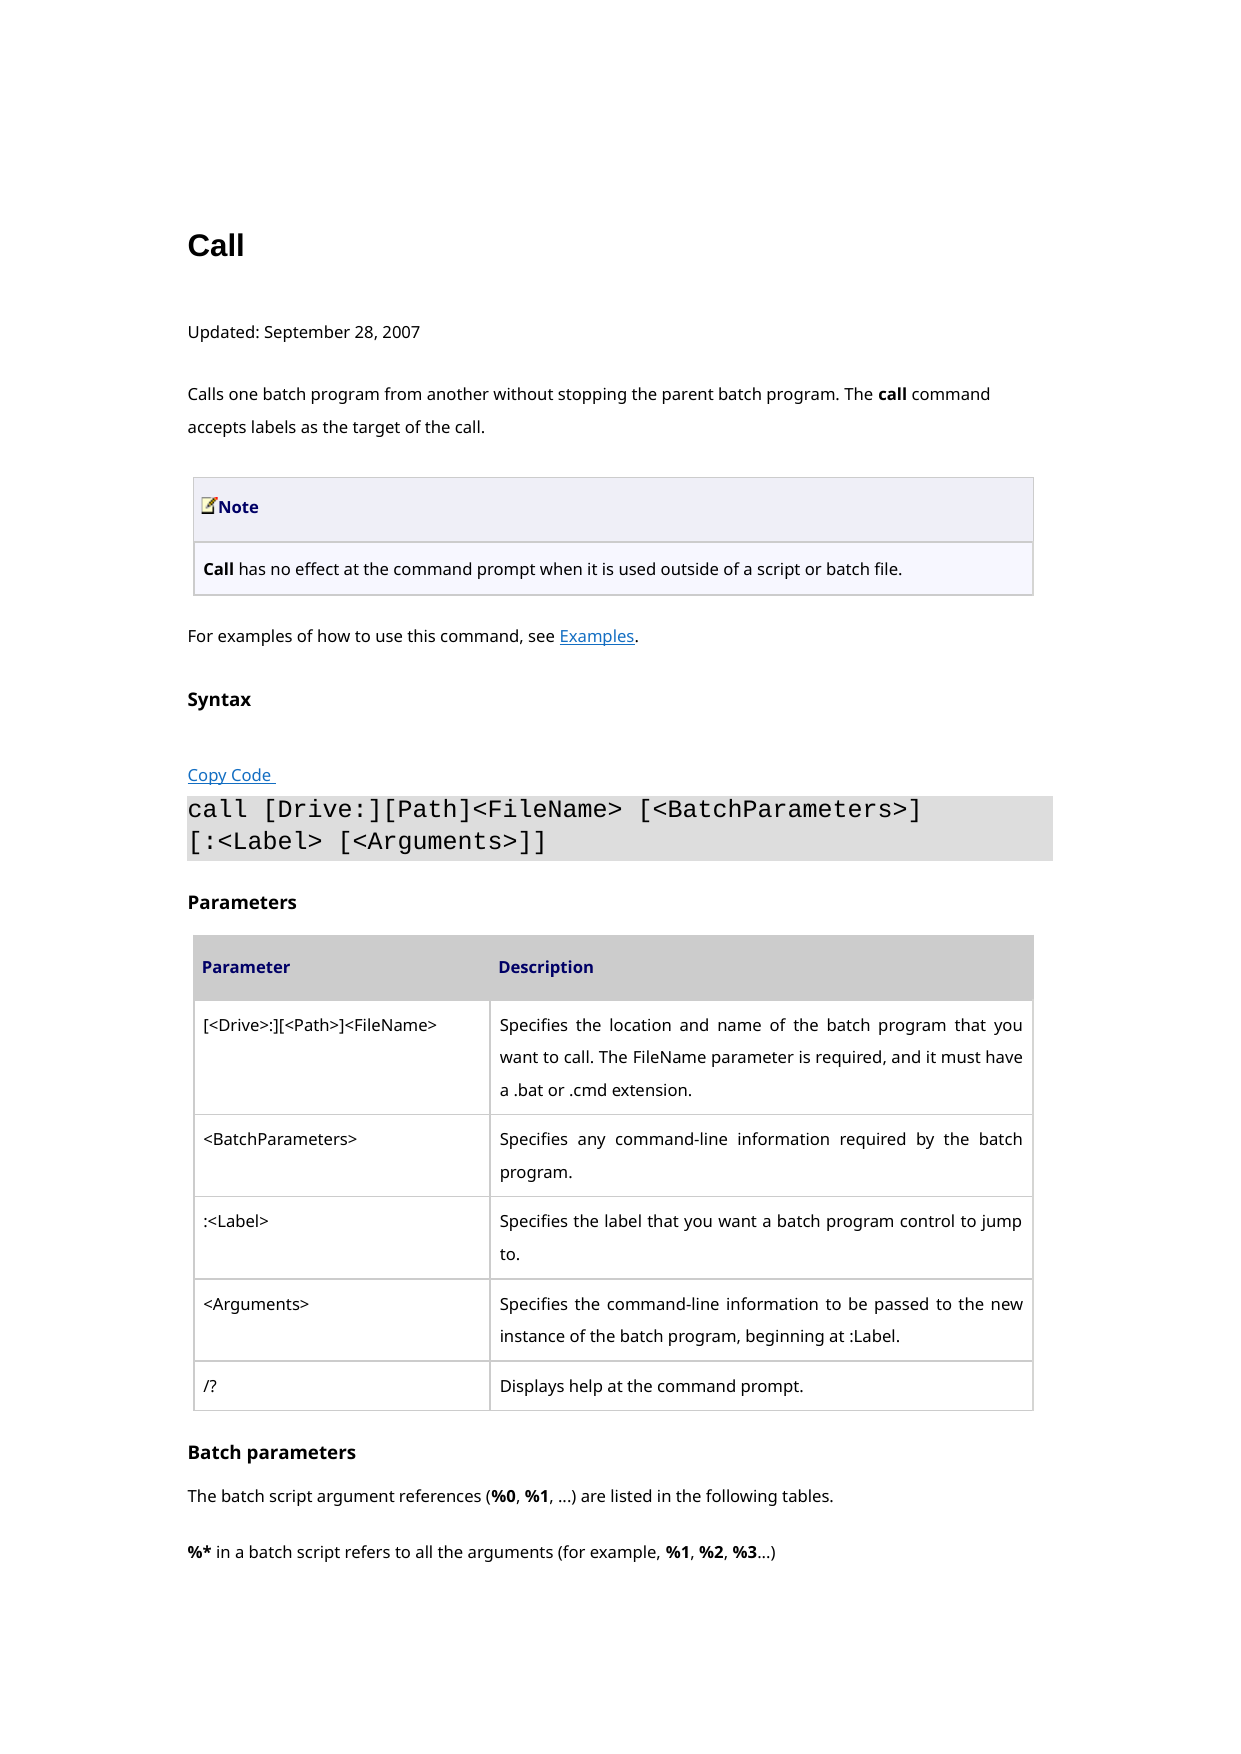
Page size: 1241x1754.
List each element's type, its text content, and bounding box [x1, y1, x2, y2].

subtitle Batch parameters [187, 1439, 1053, 1472]
text Calls one batch program from another without stopping the parent batch program. The call command accepts labels as the target of the call. [187, 383, 1053, 448]
text %* in a batch script refers to all the arguments (for example, %1, %2, %3...) [187, 1540, 1053, 1573]
table_cell <BatchParameters> [195, 1115, 489, 1196]
picture [201, 497, 218, 514]
subtitle Parameters [187, 889, 1053, 922]
subtitle Syntax [187, 686, 1053, 719]
table_cell Call has no effect at the command prompt when it is used outside of a script or batch file. [195, 543, 1032, 594]
table_cell Specifies the location and name of the batch program that you want to call. The FileName parameter is required, and it must have a .bat or .cmd extension. [491, 1001, 1032, 1113]
table_cell <Arguments> [195, 1280, 489, 1360]
table_cell Specifies the command-line information to be passed to the new instance of the batch program, beginning at :Label. [491, 1280, 1032, 1360]
table_header Parameter [194, 936, 490, 999]
text For examples of how to use this command, see Examples. [187, 625, 1053, 657]
table_cell Specifies the label that you want a batch program control to jump to. [491, 1197, 1032, 1278]
text The batch script argument references (%0, %1, ...) are listed in the following tables. [187, 1484, 1053, 1517]
table_cell /? [195, 1362, 489, 1410]
text Updated: September 28, 2007 [187, 321, 1053, 354]
table_cell Displays help at the command prompt. [491, 1362, 1032, 1410]
table_header Description [491, 936, 1033, 999]
table_cell Specifies any command-line information required by the batch program. [491, 1115, 1032, 1196]
table_cell [<Drive>:][<Path>]<FileName> [195, 1001, 489, 1113]
text Copy Code [187, 764, 1053, 796]
text Call [187, 227, 1053, 292]
table_cell :<Label> [195, 1197, 489, 1278]
text call [Drive:][Path]<FileName> [<BatchParameters>] [:<Label> [<Arguments>]] [187, 796, 1053, 861]
table_header Note [194, 478, 1033, 541]
